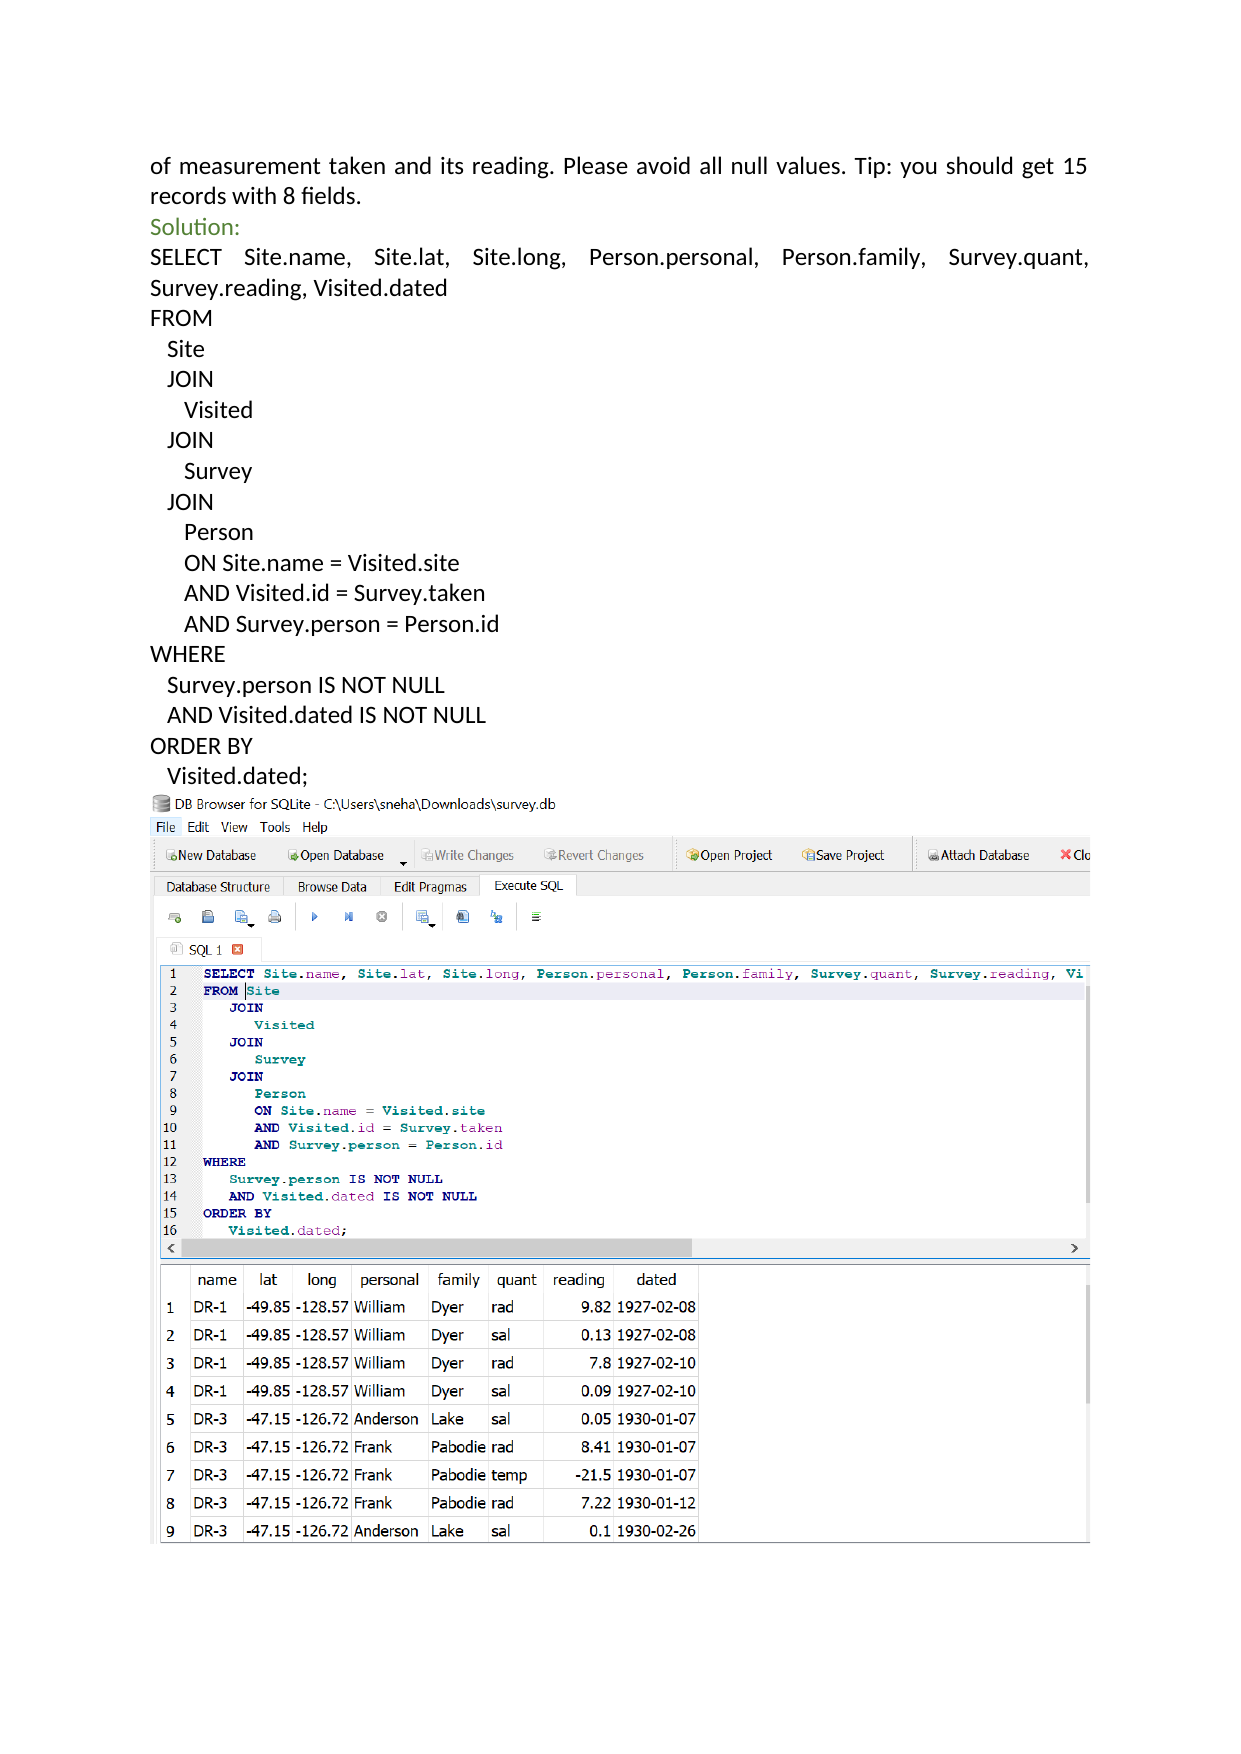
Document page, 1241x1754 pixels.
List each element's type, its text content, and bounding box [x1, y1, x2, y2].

text AND Visited.id = Survey.taken [150, 577, 1090, 608]
text SELECT Site.name, Site.lat, Site.long, Person.personal, Person.family, Survey.quant, Survey.reading, Visited.dated [150, 242, 1090, 303]
text Site [150, 333, 1090, 364]
text FROM [150, 303, 1090, 333]
text Visited.dated; [150, 760, 1090, 791]
picture [150, 791, 1091, 1544]
text Person [150, 516, 1090, 547]
text ON Site.name = Visited.site [150, 547, 1090, 577]
text AND Survey.person = Person.id [150, 608, 1090, 638]
text AND Visited.dated IS NOT NULL [150, 699, 1090, 730]
text JOIN [150, 364, 1090, 394]
text Survey [150, 455, 1090, 486]
text WHERE [150, 638, 1090, 669]
text JOIN [150, 425, 1090, 455]
text Survey.person IS NOT NULL [150, 669, 1090, 699]
text Visited [150, 394, 1090, 425]
text ORDER BY [150, 730, 1090, 760]
text Solution: [150, 211, 1090, 242]
text JOIN [150, 486, 1090, 516]
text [150, 150, 1090, 211]
